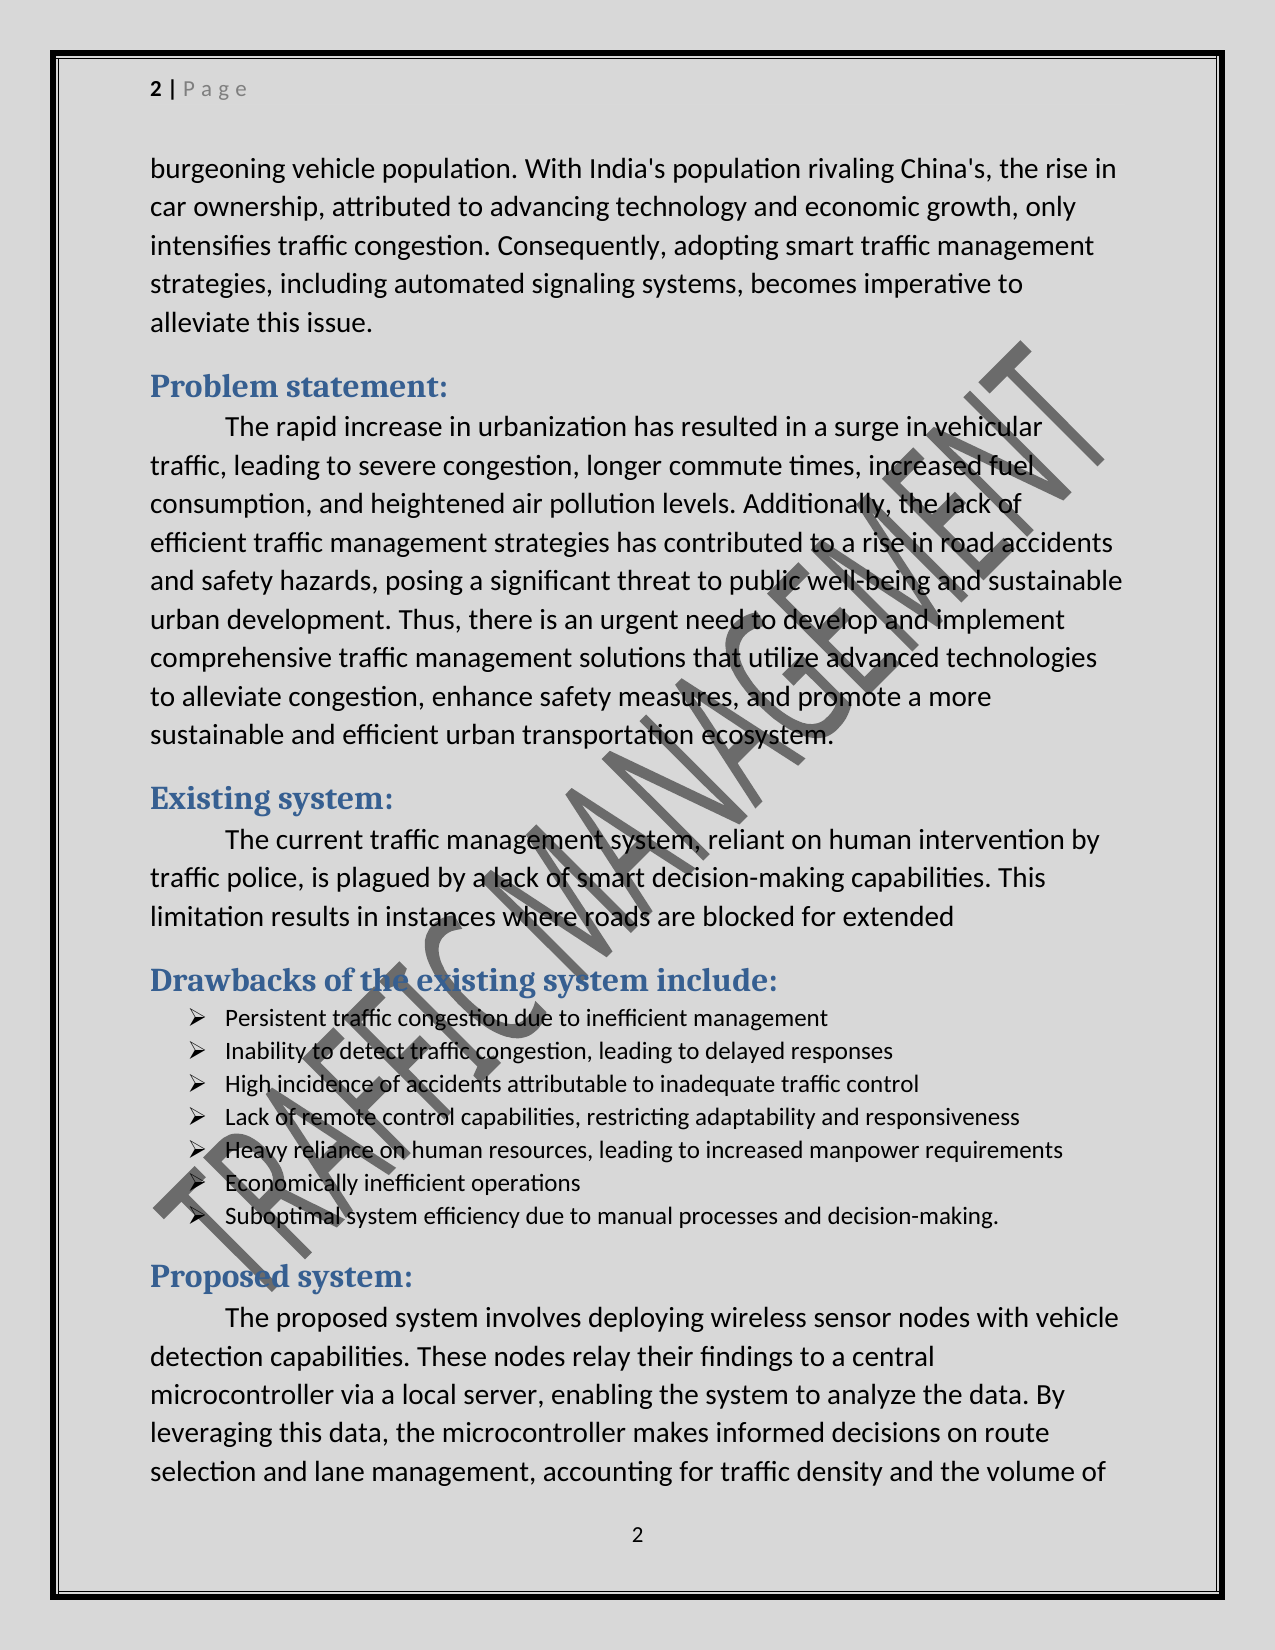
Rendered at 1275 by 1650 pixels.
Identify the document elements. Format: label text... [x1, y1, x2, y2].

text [150, 1299, 1125, 1489]
list Inability to detect traffic congestion, leading to delayed responses [187, 1035, 1125, 1066]
subtitle Drawbacks of the existing system include: [150, 961, 1125, 999]
list Lack of remote control capabilities, restricting adaptability and responsiveness [187, 1101, 1125, 1132]
list Economically inefficient operations [187, 1167, 1125, 1198]
subtitle Proposed system: [150, 1258, 1125, 1296]
text The rapid increase in urbanization has resulted in a surge in vehicular traffic, leading to severe congestion, longer commute times, increased fuel consumption, and heightened air pollution levels. Additionally, the lack of efficient traffic management strategies has contributed to a rise in road accidents and safety hazards, posing a significant threat to public well-being and sustainable urban development. Thus, there is an urgent need to develop and implement comprehensive traffic management solutions that utilize advanced technologies to alleviate congestion, enhance safety measures, and promote a more sustainable and efficient urban transportation ecosystem. [150, 408, 1125, 752]
subtitle Existing system: [150, 779, 1125, 818]
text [150, 150, 1125, 339]
list Heavy reliance on human resources, leading to increased manpower requirements [187, 1134, 1125, 1165]
text The current traffic management system, reliant on human intervention by traffic police, is plagued by a lack of smart decision-making capabilities. This limitation results in instances where roads are blocked for extended [150, 821, 1125, 933]
subtitle Problem statement: [150, 367, 1125, 406]
list Persistent traffic congestion due to inefficient management [187, 1002, 1125, 1033]
list Suboptimal system efficiency due to manual processes and decision-making. [187, 1200, 1125, 1231]
list High incidence of accidents attributable to inadequate traffic control [187, 1068, 1125, 1099]
